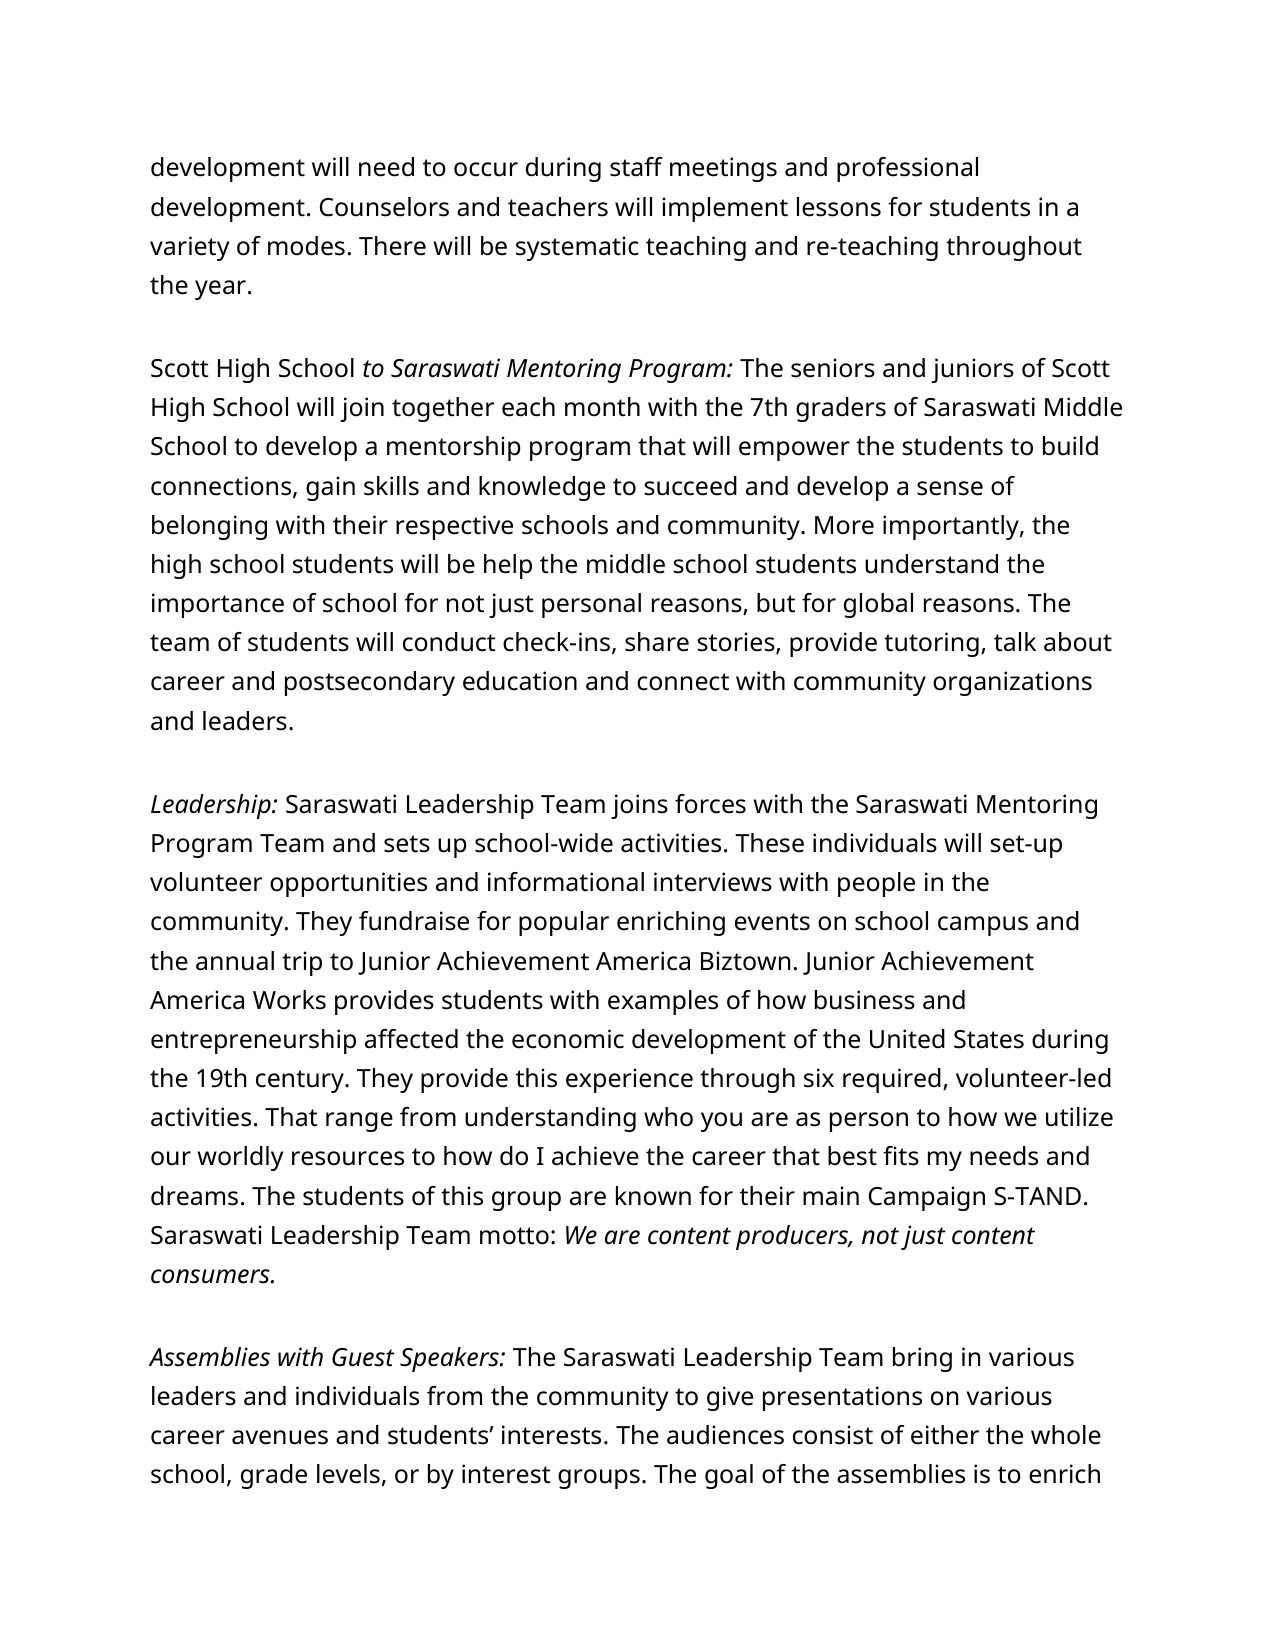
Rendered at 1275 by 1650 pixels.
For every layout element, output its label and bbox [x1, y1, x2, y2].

text [150, 150, 1125, 1491]
